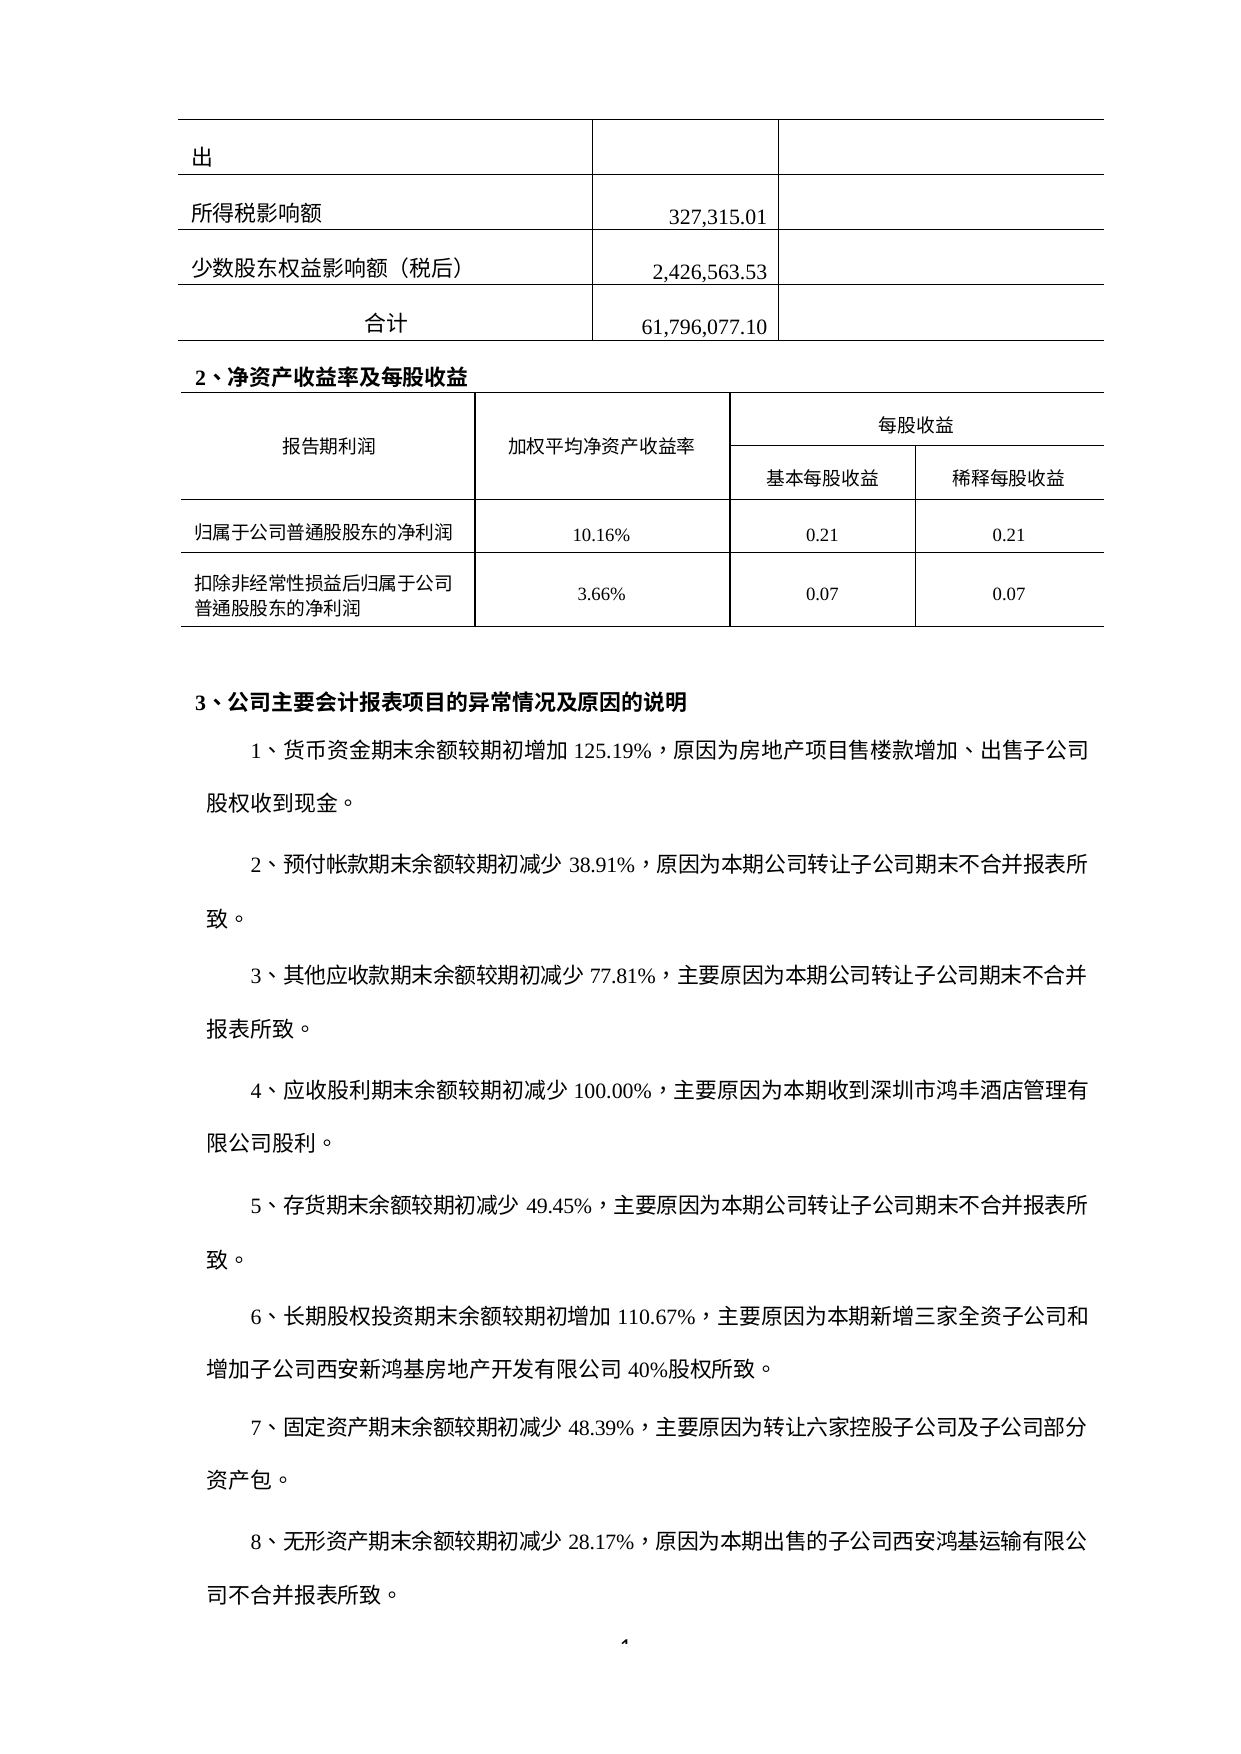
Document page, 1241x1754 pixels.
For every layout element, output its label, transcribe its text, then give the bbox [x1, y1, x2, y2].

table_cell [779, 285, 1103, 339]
text 1、货币资金期末余额较期初增加 125.19%，原因为房地产项目售楼款增加、出售子公司 股权收到现金。 [206, 735, 1095, 818]
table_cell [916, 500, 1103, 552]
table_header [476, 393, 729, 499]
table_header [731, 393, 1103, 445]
subtitle 2、净资产收益率及每股收益 [195, 357, 1095, 392]
text 5、存货期末余额较期初减少 49.45%，主要原因为本期公司转让子公司期末不合并报表所 [250, 1189, 1117, 1219]
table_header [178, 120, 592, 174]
text 2、预付帐款期末余额较期初减少 38.91%，原因为本期公司转让子公司期末不合并报表所 [250, 849, 1117, 879]
text 3、公司主要会计报表项目的异常情况及原因的说明 [195, 682, 1095, 717]
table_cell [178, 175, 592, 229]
text 4、应收股利期末余额较期初减少 100.00%，主要原因为本期收到深圳市鸿丰酒店管理有 限公司股利。 [206, 1075, 1095, 1158]
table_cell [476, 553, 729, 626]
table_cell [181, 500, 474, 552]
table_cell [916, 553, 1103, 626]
text 7、固定资产期末余额较期初减少 48.39%，主要原因为转让六家控股子公司及子公司部分 资产包。 [206, 1412, 1093, 1495]
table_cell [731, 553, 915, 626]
text 8、无形资产期末余额较期初减少 28.17%，原因为本期出售的子公司西安鸿基运输有限公 司不合并报表所致。 [206, 1526, 1093, 1610]
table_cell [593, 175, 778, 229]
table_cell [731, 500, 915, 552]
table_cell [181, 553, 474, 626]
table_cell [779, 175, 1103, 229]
text 3、其他应收款期末余额较期初减少 77.81%，主要原因为本期公司转让子公司期末不合并 报表所致。 [206, 961, 1093, 1043]
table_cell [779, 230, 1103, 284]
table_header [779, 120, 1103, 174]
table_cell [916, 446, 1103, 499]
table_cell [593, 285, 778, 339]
text 致。 [206, 1244, 1095, 1274]
text 致。 [206, 904, 1095, 934]
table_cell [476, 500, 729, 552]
text 6、长期股权投资期末余额较期初增加 110.67%，主要原因为本期新增三家全资子公司和 增加子公司西安新鸿基房地产开发有限公司 40%股权所致。 [206, 1301, 1094, 1383]
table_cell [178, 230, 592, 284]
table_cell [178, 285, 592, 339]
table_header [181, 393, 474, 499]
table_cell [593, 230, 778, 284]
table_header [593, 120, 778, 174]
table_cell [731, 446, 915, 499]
